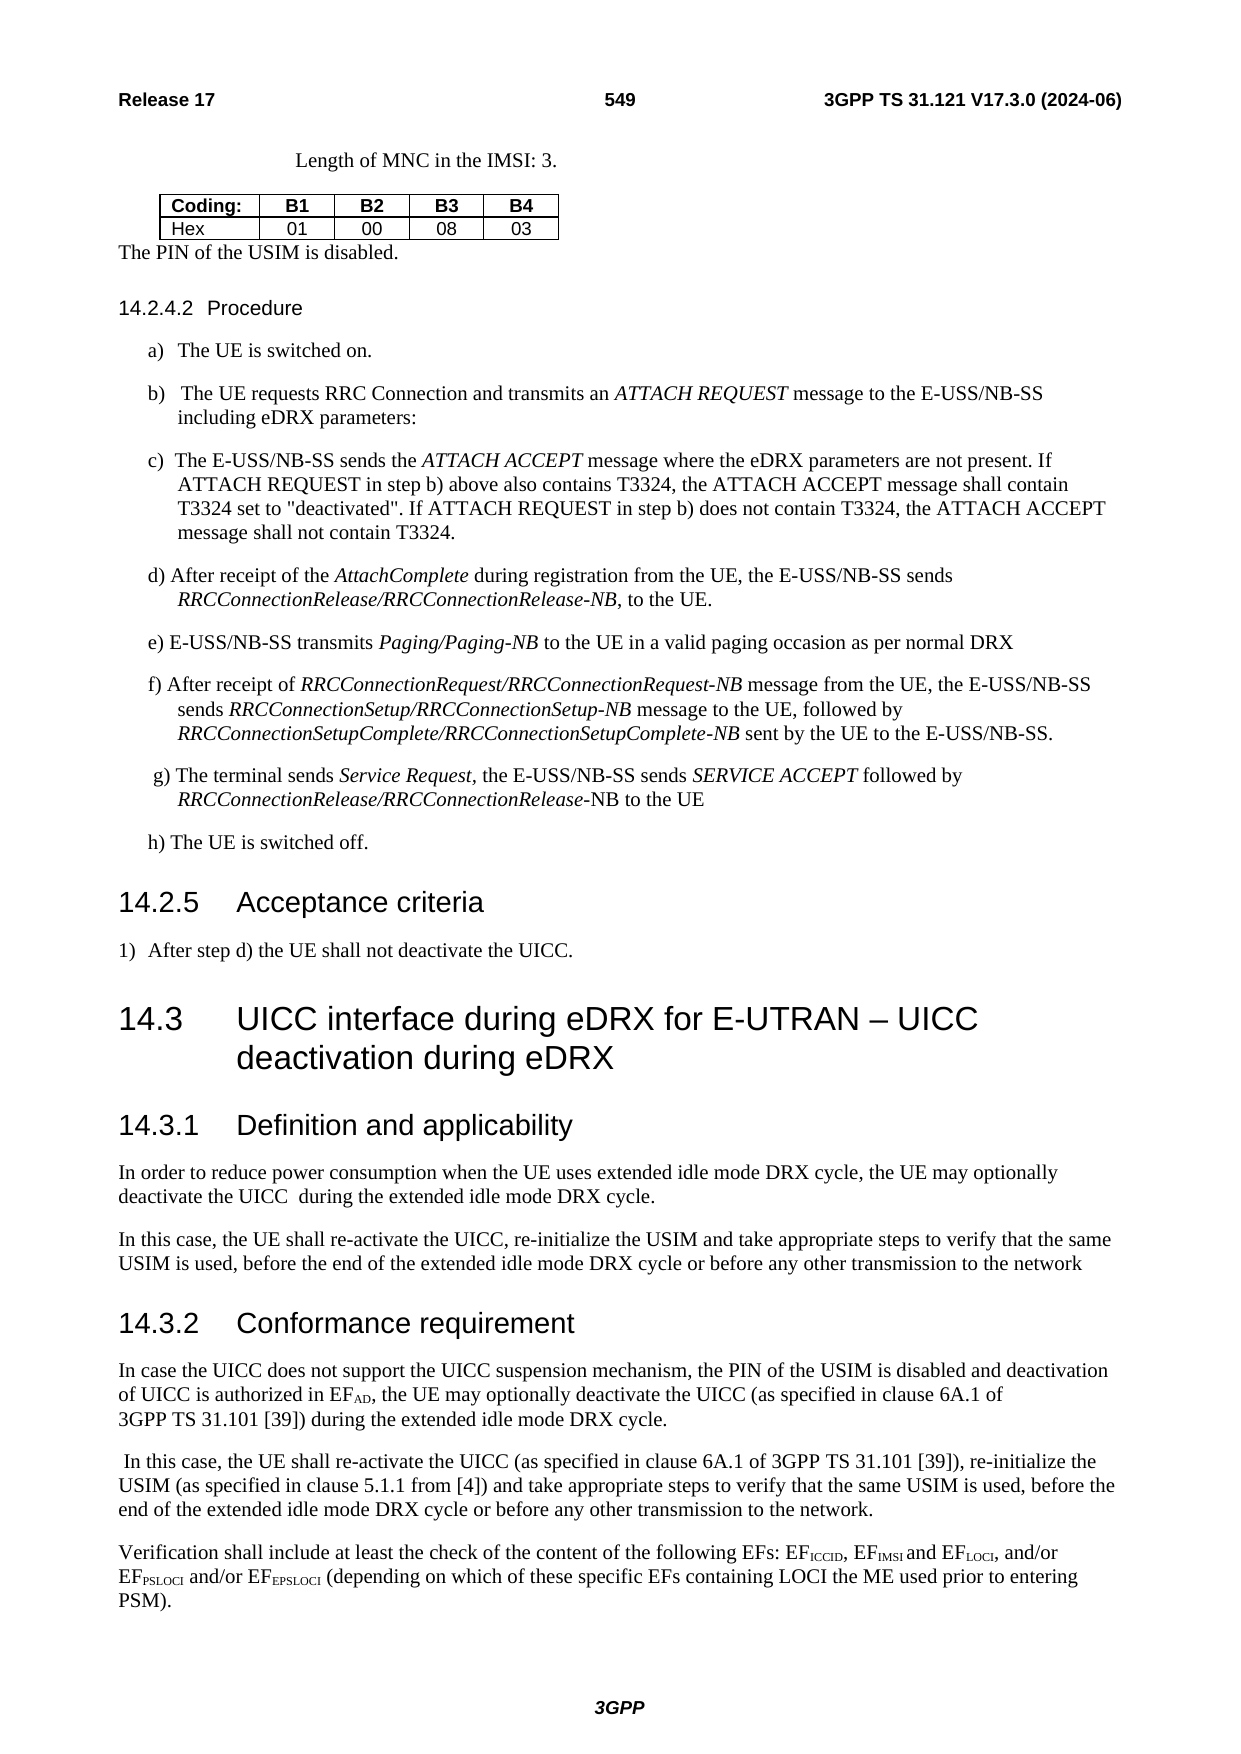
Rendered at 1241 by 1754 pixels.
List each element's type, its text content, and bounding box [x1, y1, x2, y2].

text d) After receipt of the AttachComplete during registration from the UE, the E-USS/NB-SS sends RRCConnectionRelease/RRCConnectionRelease-NB, to the UE. [148, 563, 1122, 611]
text 1) After step d) the UE shall not deactivate the UICC. [118, 938, 1122, 962]
subtitle 14.3 UICC interface during eDRX for E-UTRAN – UICC deactivation during eDRX [118, 999, 1122, 1076]
subtitle 14.3.2 Conformance requirement [118, 1306, 1122, 1339]
text Length of MNC in the IMSI: 3. [295, 147, 1122, 172]
text 14.2.4.2 Procedure [118, 295, 1122, 319]
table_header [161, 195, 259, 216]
text e) E-USS/NB-SS transmits Paging/Paging-NB to the UE in a valid paging occasion as per normal DRX [148, 629, 1122, 654]
subtitle 14.3.1 Definition and applicability [118, 1107, 1122, 1141]
text c) The E-USS/NB-SS sends the ATTACH ACCEPT message where the eDRX parameters are not present. If ATTACH REQUEST in step b) above also contains T3324, the ATTACH ACCEPT message shall contain T3324 set to "deactivated". If ATTACH REQUEST in step b) does not contain T3324, the ATTACH ACCEPT message shall not contain T3324. [148, 448, 1122, 544]
text b) The UE requests RRC Connection and transmits an ATTACH REQUEST message to the E-USS/NB-SS including eDRX parameters: [148, 381, 1122, 429]
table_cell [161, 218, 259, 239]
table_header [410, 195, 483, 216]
text In this case, the UE shall re-activate the UICC, re-initialize the USIM and take appropriate steps to verify that the same USIM is used, before the end of the extended idle mode DRX cycle or before any other transmission to the network [118, 1227, 1122, 1275]
text In this case, the UE shall re-activate the UICC (as specified in clause 6A.1 of 3GPP TS 31.101 [39]), re-initialize the USIM (as specified in clause 5.1.1 from [4]) and take appropriate steps to verify that the same USIM is used, before the end of the extended idle mode DRX cycle or before any other transmission to the network. [118, 1449, 1122, 1521]
text g) The terminal sends Service Request, the E-USS/NB-SS sends SERVICE ACCEPT followed by RRCConnectionRelease/RRCConnectionRelease-NB to the UE [148, 763, 1122, 811]
text h) The UE is switched off. [148, 830, 1122, 854]
text In order to reduce power consumption when the UE uses extended idle mode DRX cycle, the UE may optionally deactivate the UICC during the extended idle mode DRX cycle. [118, 1160, 1122, 1208]
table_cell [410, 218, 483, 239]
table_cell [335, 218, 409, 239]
subtitle 14.2.5 Acceptance criteria [118, 886, 1122, 919]
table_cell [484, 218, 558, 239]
text In case the UICC does not support the UICC suspension mechanism, the PIN of the USIM is disabled and deactivation of UICC is authorized in EFAD, the UE may optionally deactivate the UICC (as specified in clause 6A.1 of 3GPP TS 31.101 [39]) during the extended idle mode DRX cycle. [118, 1358, 1122, 1431]
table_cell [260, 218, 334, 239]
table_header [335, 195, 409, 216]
text Verification shall include at least the check of the content of the following EFs: EFICCID, EFIMSI and EFLOCI, and/or EFPSLOCI and/or EFEPSLOCI (depending on which of these specific EFs containing LOCI the ME used prior to entering PSM). [118, 1540, 1122, 1612]
text The PIN of the USIM is disabled. [118, 240, 1122, 264]
text f) After receipt of RRCConnectionRequest/RRCConnectionRequest-NB message from the UE, the E-USS/NB-SS sends RRCConnectionSetup/RRCConnectionSetup-NB message to the UE, followed by RRCConnectionSetupComplete/RRCConnectionSetupComplete-NB sent by the UE to the E-USS/NB-SS. [148, 672, 1122, 744]
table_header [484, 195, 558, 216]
text a) The UE is switched on. [148, 338, 1122, 362]
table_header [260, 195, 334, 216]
